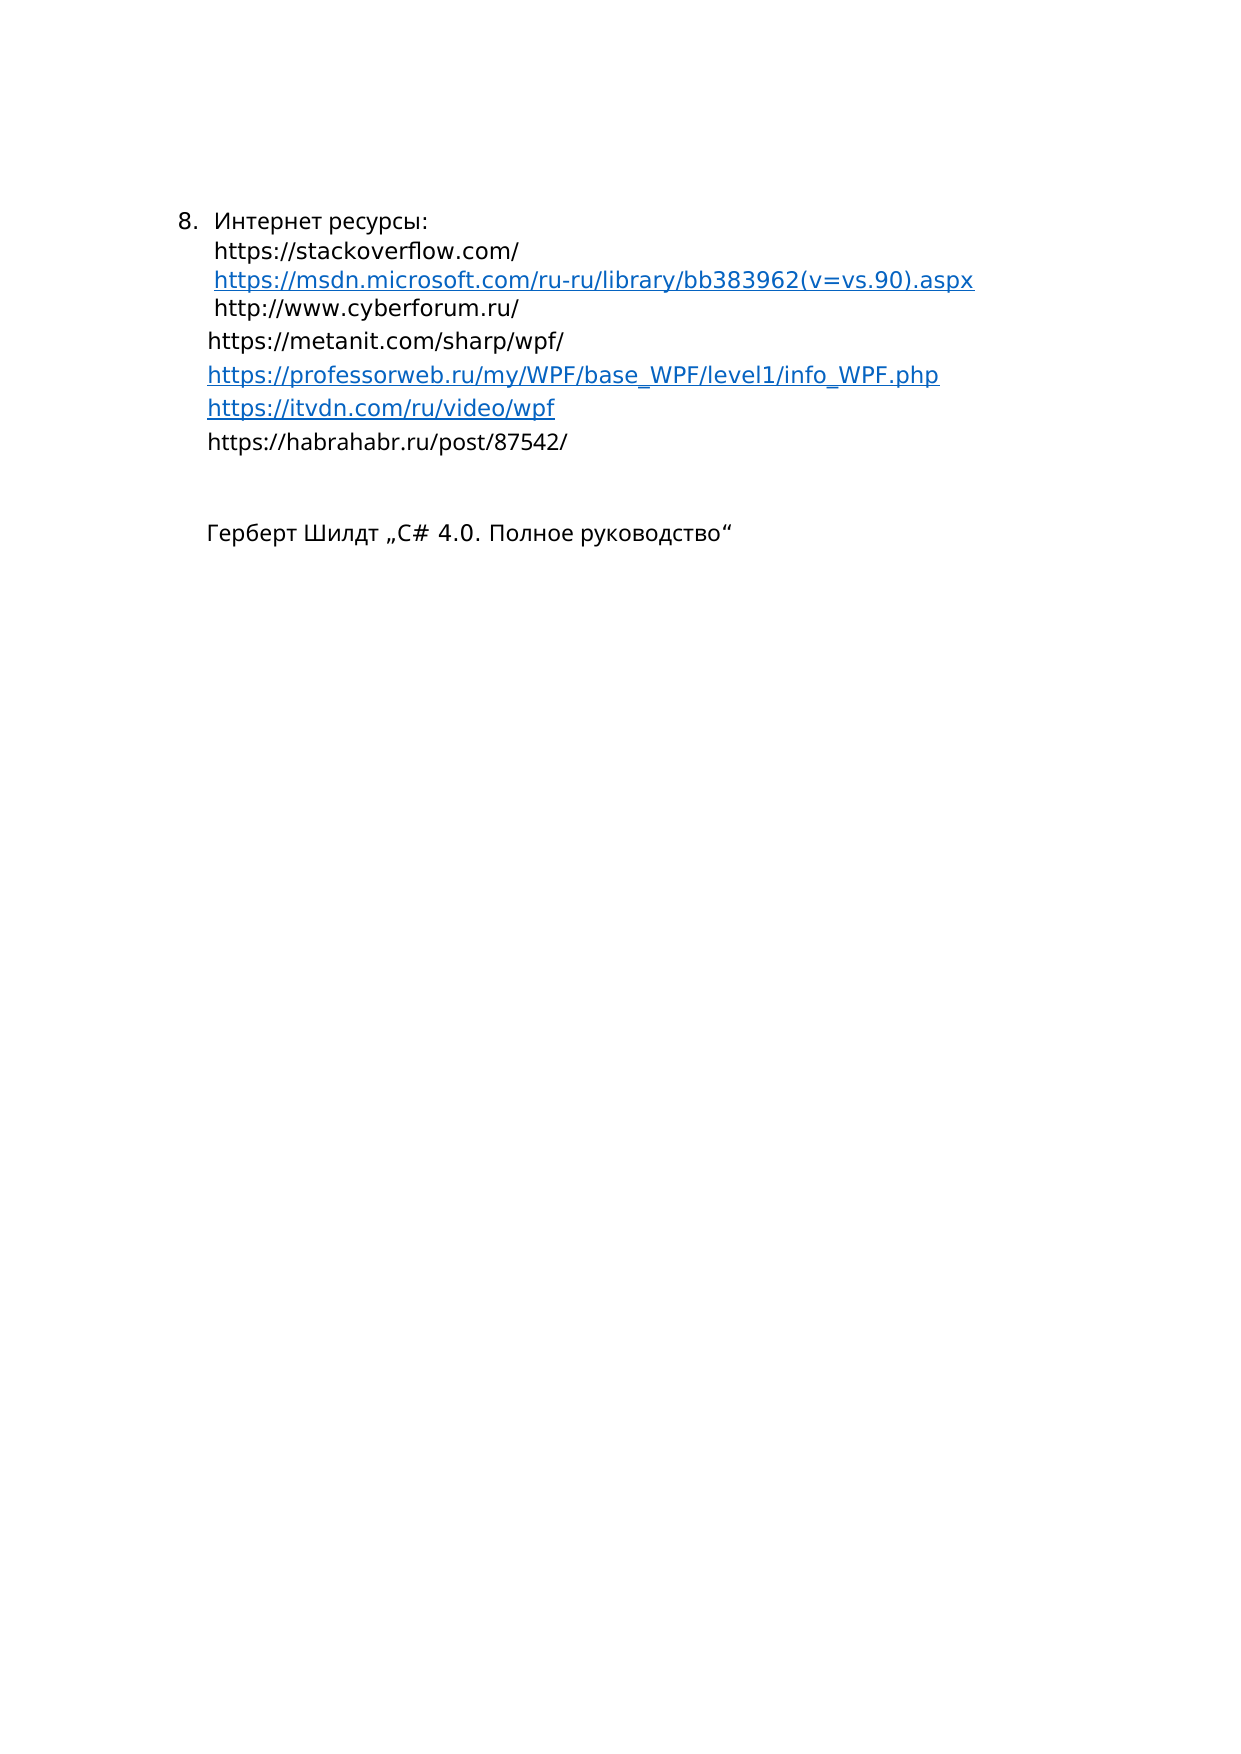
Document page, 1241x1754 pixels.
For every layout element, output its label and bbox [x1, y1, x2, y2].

text [177, 118, 1152, 607]
